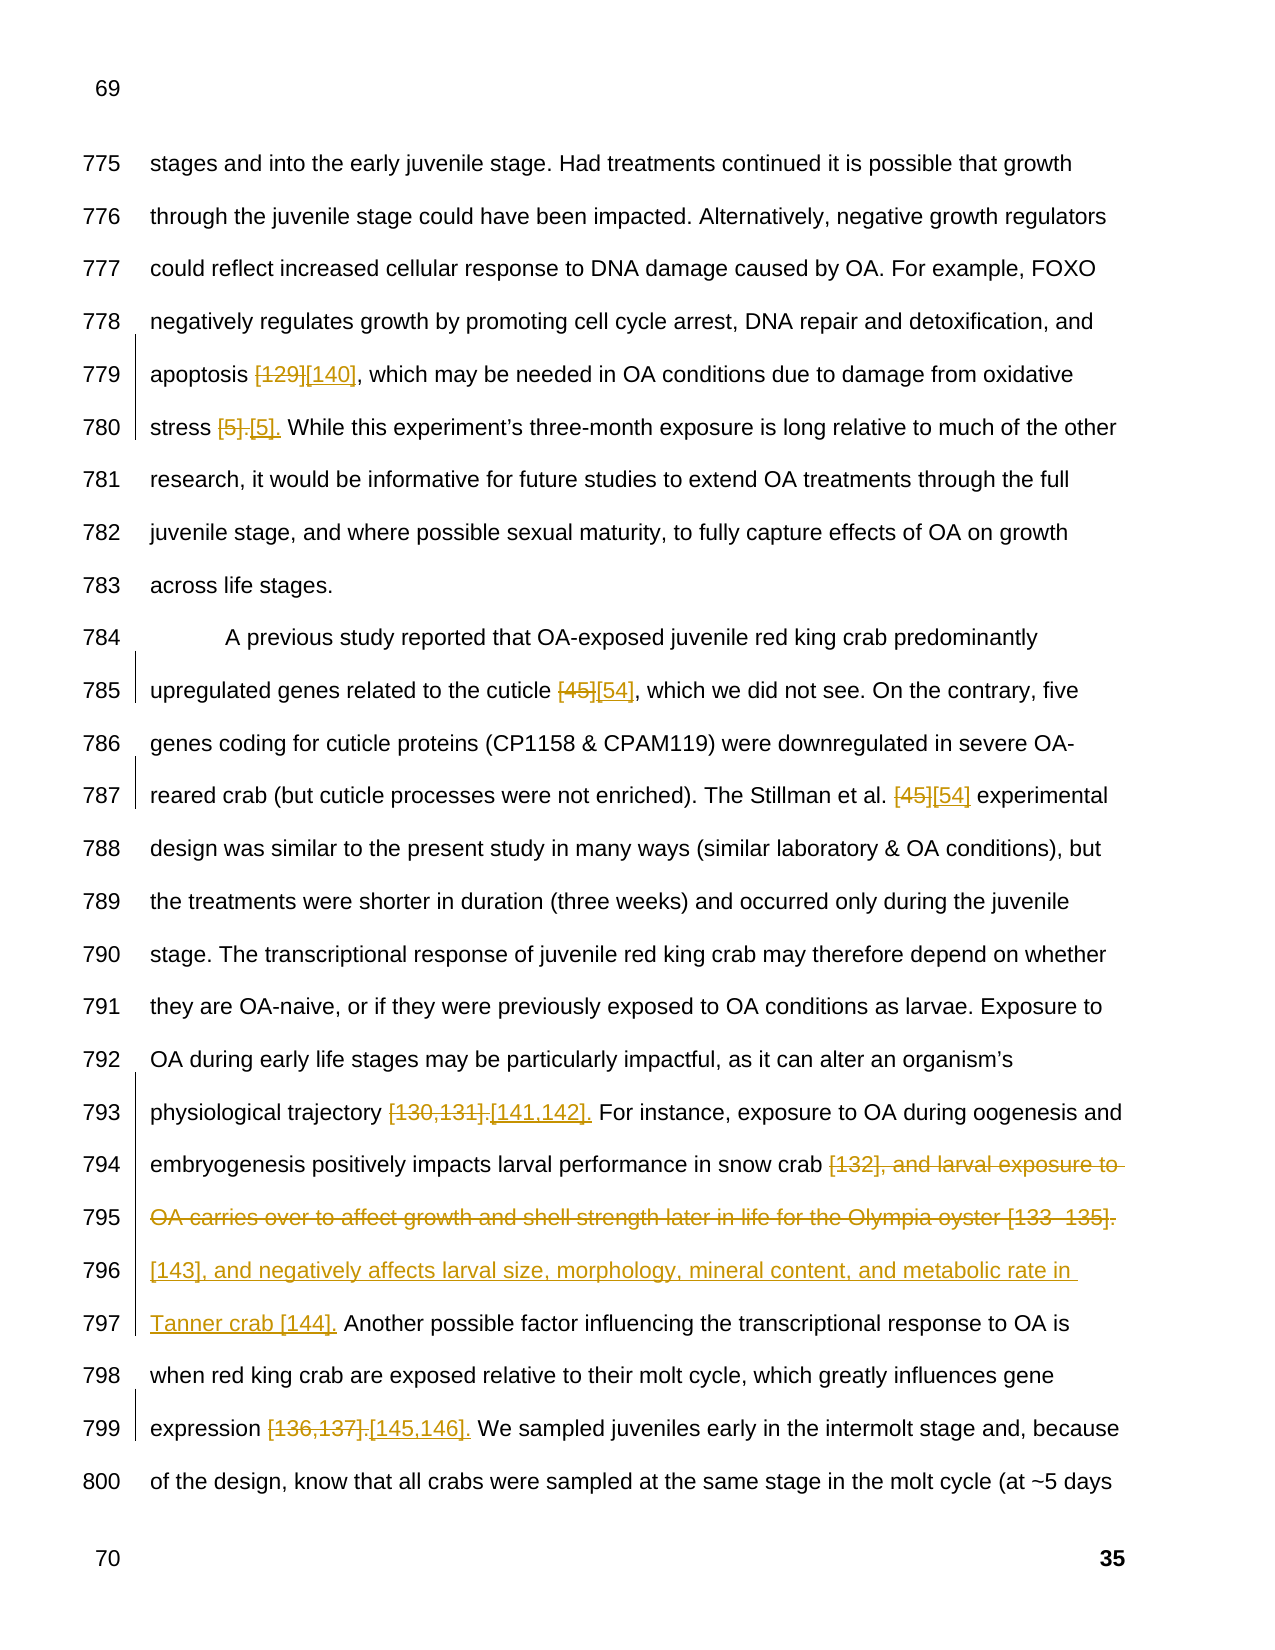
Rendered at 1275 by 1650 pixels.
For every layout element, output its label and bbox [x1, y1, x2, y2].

text [150, 150, 1125, 598]
text [150, 624, 1125, 1494]
